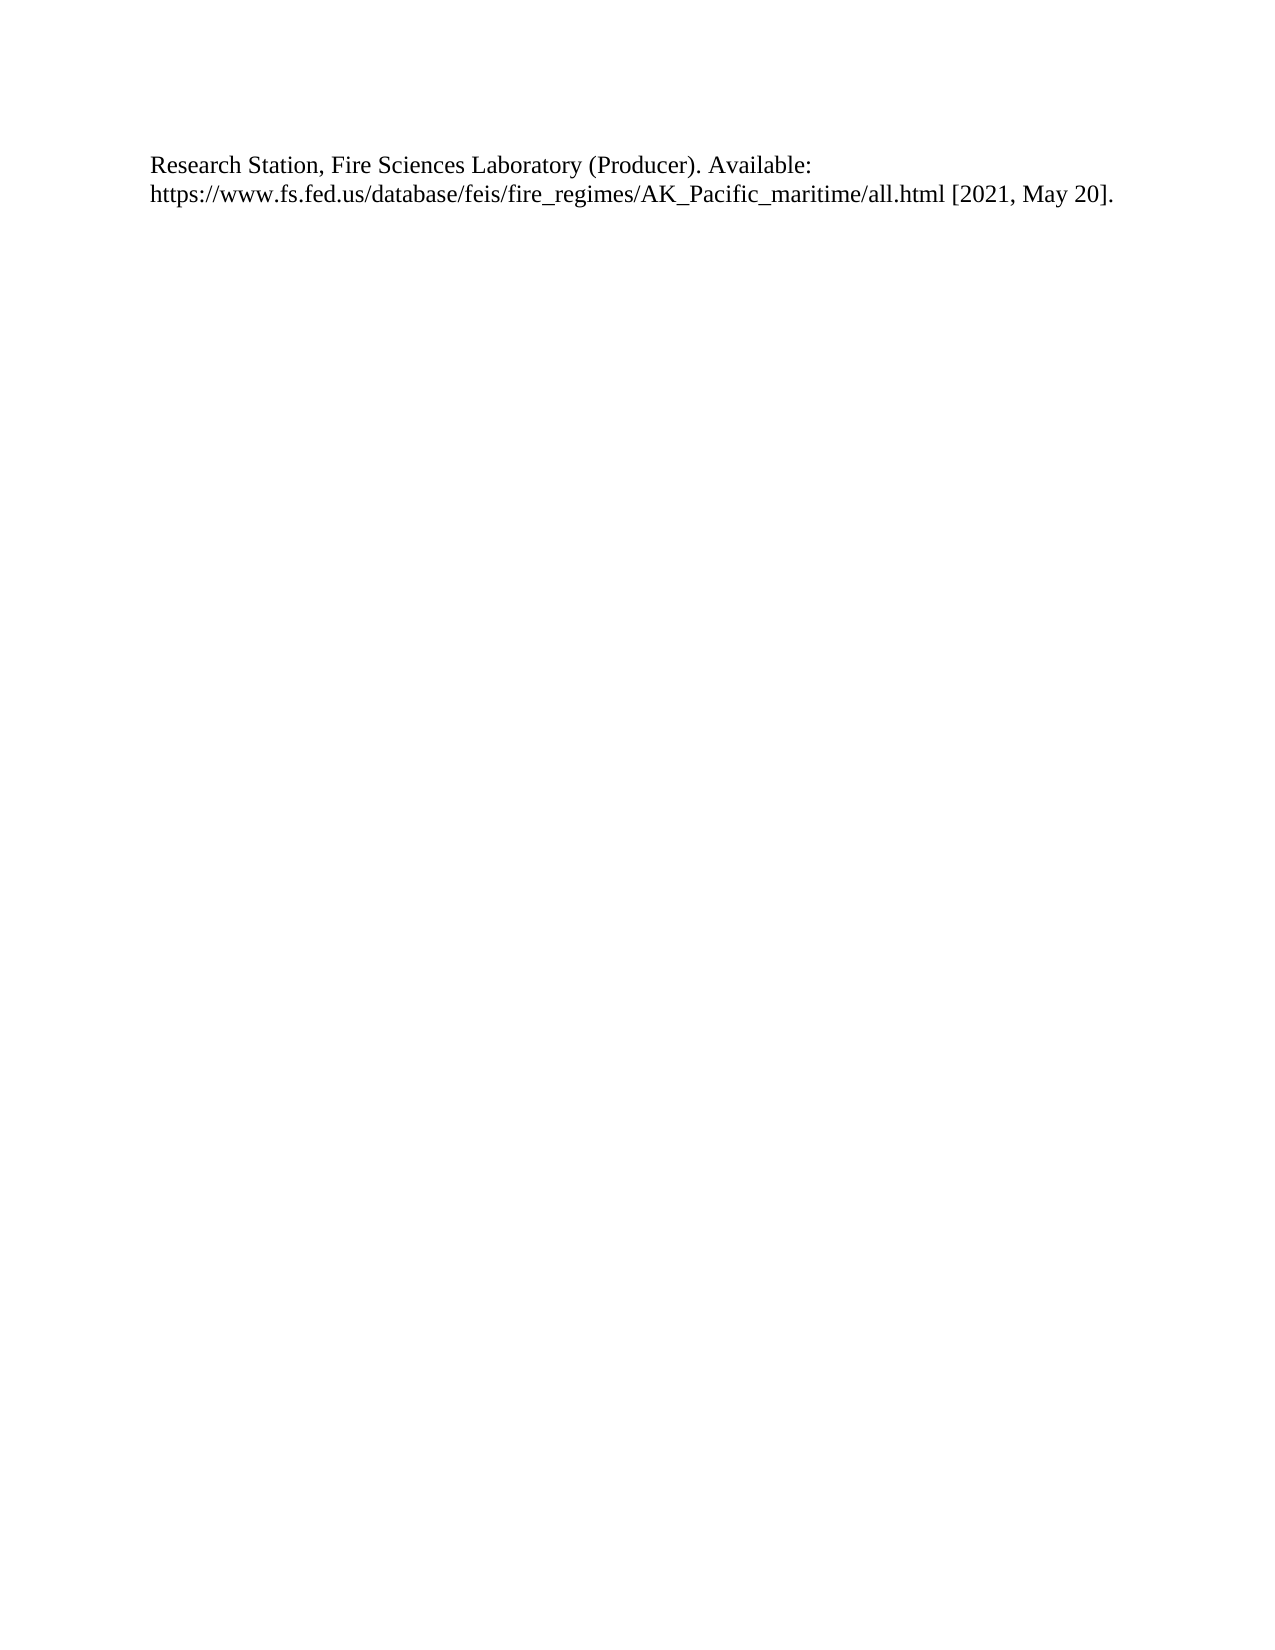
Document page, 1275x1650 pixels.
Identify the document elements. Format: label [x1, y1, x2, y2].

text [150, 150, 1125, 207]
